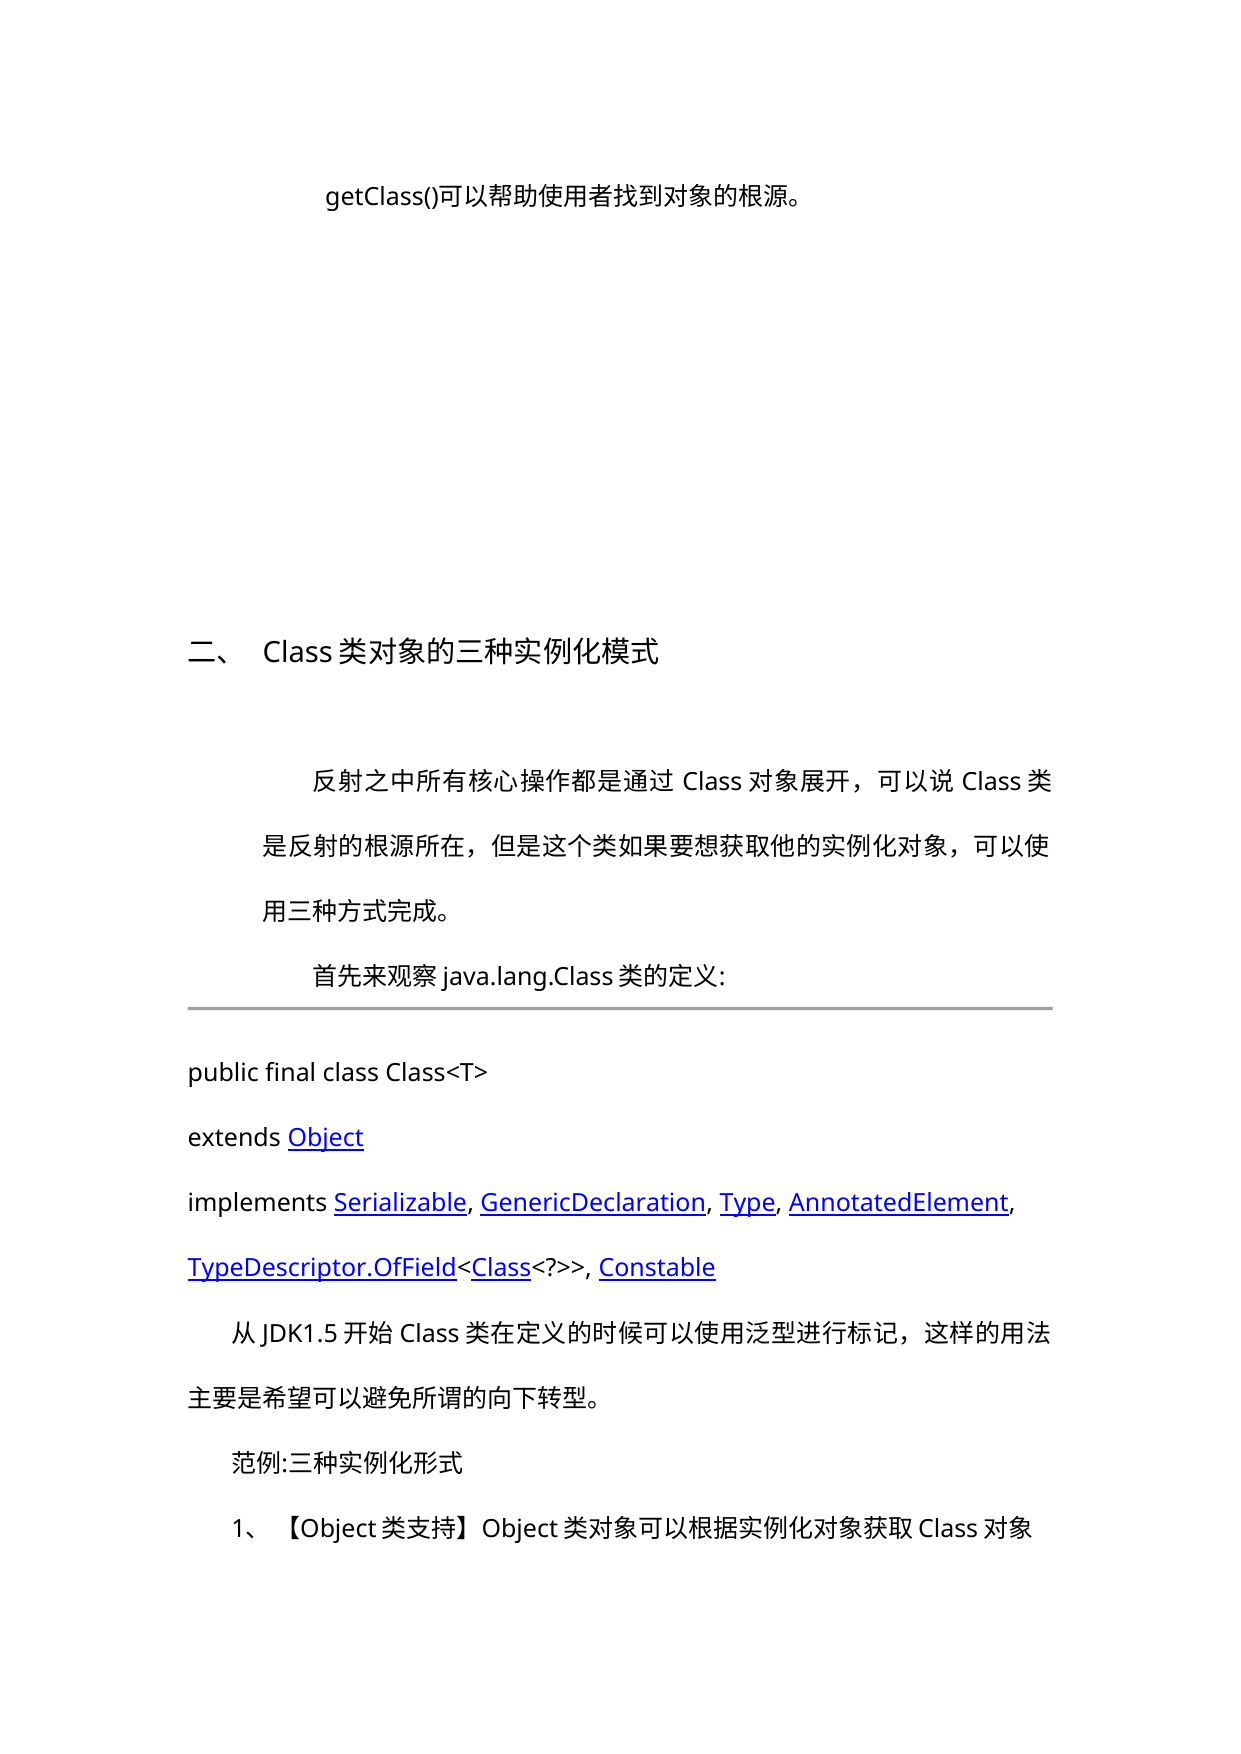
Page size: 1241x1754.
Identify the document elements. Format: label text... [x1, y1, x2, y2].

text implements Serializable, GenericDeclaration, Type, AnnotatedElement, TypeDescriptor.OfField<Class<?>>, Constable [187, 1169, 1053, 1299]
list Class类对象的三种实例化模式 [187, 617, 1053, 682]
text extends Object [187, 1104, 1053, 1169]
text 范例:三种实例化形式 [187, 1429, 1053, 1494]
text public final class Class<T> [187, 1039, 1053, 1104]
text 首先来观察java.lang.Class类的定义: [262, 942, 1053, 1006]
text 从JDK1.5开始Class类在定义的时候可以使用泛型进行标记，这样的用法主要是希望可以避免所谓的向下转型。 [187, 1299, 1053, 1429]
list getClass()可以帮助使用者找到对象的根源。 [275, 162, 1053, 227]
list 【Object类支持】Object类对象可以根据实例化对象获取Class对象 [231, 1494, 1053, 1559]
text 反射之中所有核心操作都是通过Class对象展开，可以说Class类是反射的根源所在，但是这个类如果要想获取他的实例化对象，可以使用三种方式完成。 [262, 747, 1053, 942]
